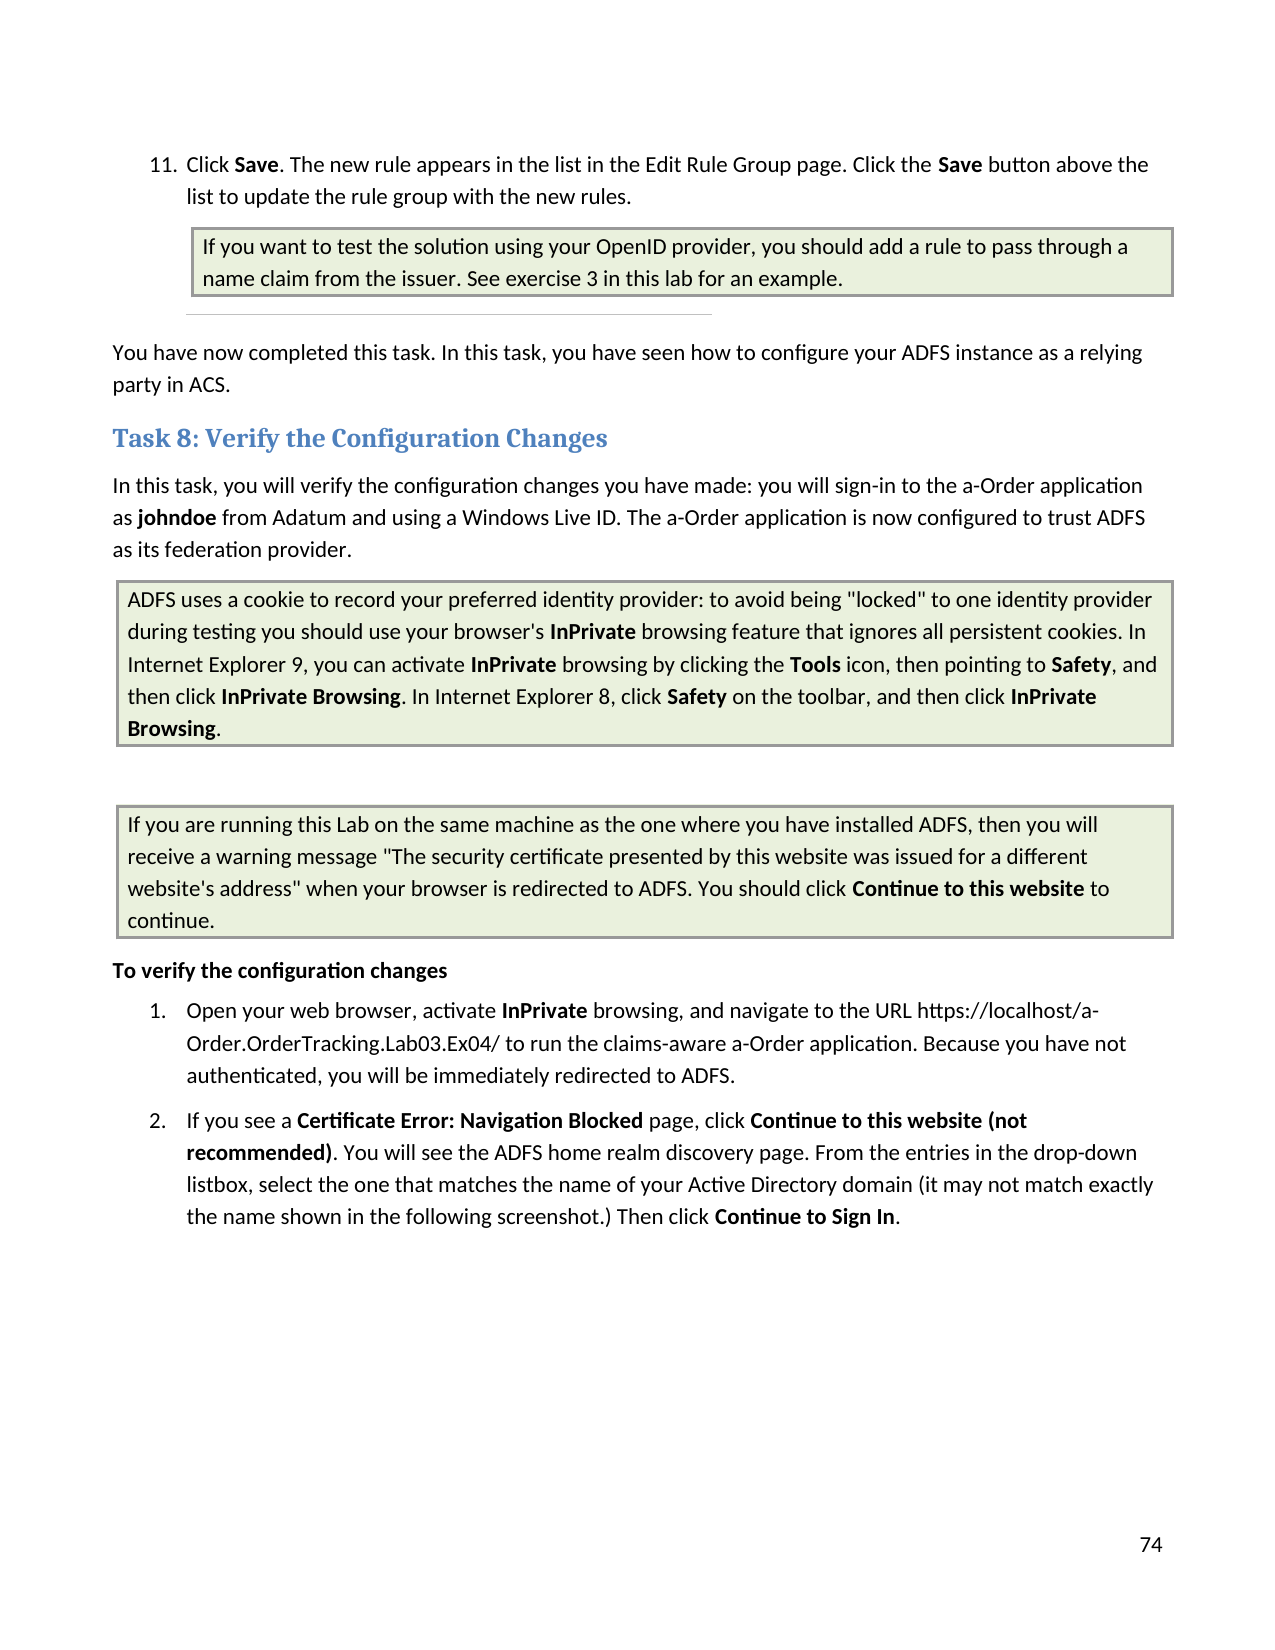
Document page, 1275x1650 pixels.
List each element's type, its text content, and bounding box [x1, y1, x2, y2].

subtitle Task 8: Verify the Configuration Changes [112, 423, 1162, 454]
text In this task, you will verify the configuration changes you have made: you will sign-in to the a-Order application as johndoe from Adatum and using a Windows Live ID. The a-Order application is now configured to trust ADFS as its federation provider. [112, 471, 1162, 563]
text If you are running this Lab on the same machine as the one where you have installed ADFS, then you will receive a warning message "The security certificate presented by this website was issued for a different website's address" when your browser is redirected to ADFS. You should click Continue to this website to continue. [119, 808, 1171, 936]
list Open your web browser, activate InPrivate browsing, and navigate to the URL https://localhost/a-Order.OrderTracking.Lab03.Ex04/ to run the claims-aware a-Order application. Because you have not authenticated, you will be immediately redirected to ADFS. [149, 997, 1162, 1089]
text ADFS uses a cookie to record your preferred identity provider: to avoid being "locked" to one identity provider during testing you should use your browser's InPrivate browsing feature that ignores all persistent cookies. In Internet Explorer 9, you can activate InPrivate browsing by clicking the Tools icon, then pointing to Safety, and then click InPrivate Browsing. In Internet Explorer 8, click Safety on the toolbar, and then click InPrivate Browsing. [119, 583, 1171, 744]
text To verify the configuration changes [112, 956, 1162, 984]
text If you want to test the solution using your OpenID provider, you should add a rule to pass through a name claim from the issuer. See exercise 3 in this lab for an example. [194, 230, 1171, 294]
text You have now completed this task. In this task, you have seen how to configure your ADFS instance as a relying party in ACS. [112, 338, 1162, 398]
list Click Save. The new rule appears in the list in the Edit Rule Group page. Click the Save button above the list to update the rule group with the new rules. [149, 150, 1162, 210]
list If you see a Certificate Error: Navigation Blocked page, click Continue to this website (not recommended). You will see the ADFS home realm discovery page. From the entries in the drop-down listbox, select the one that matches the name of your Active Directory domain (it may not match exactly the name shown in the following screenshot.) Then click Continue to Sign In. [149, 1106, 1162, 1230]
